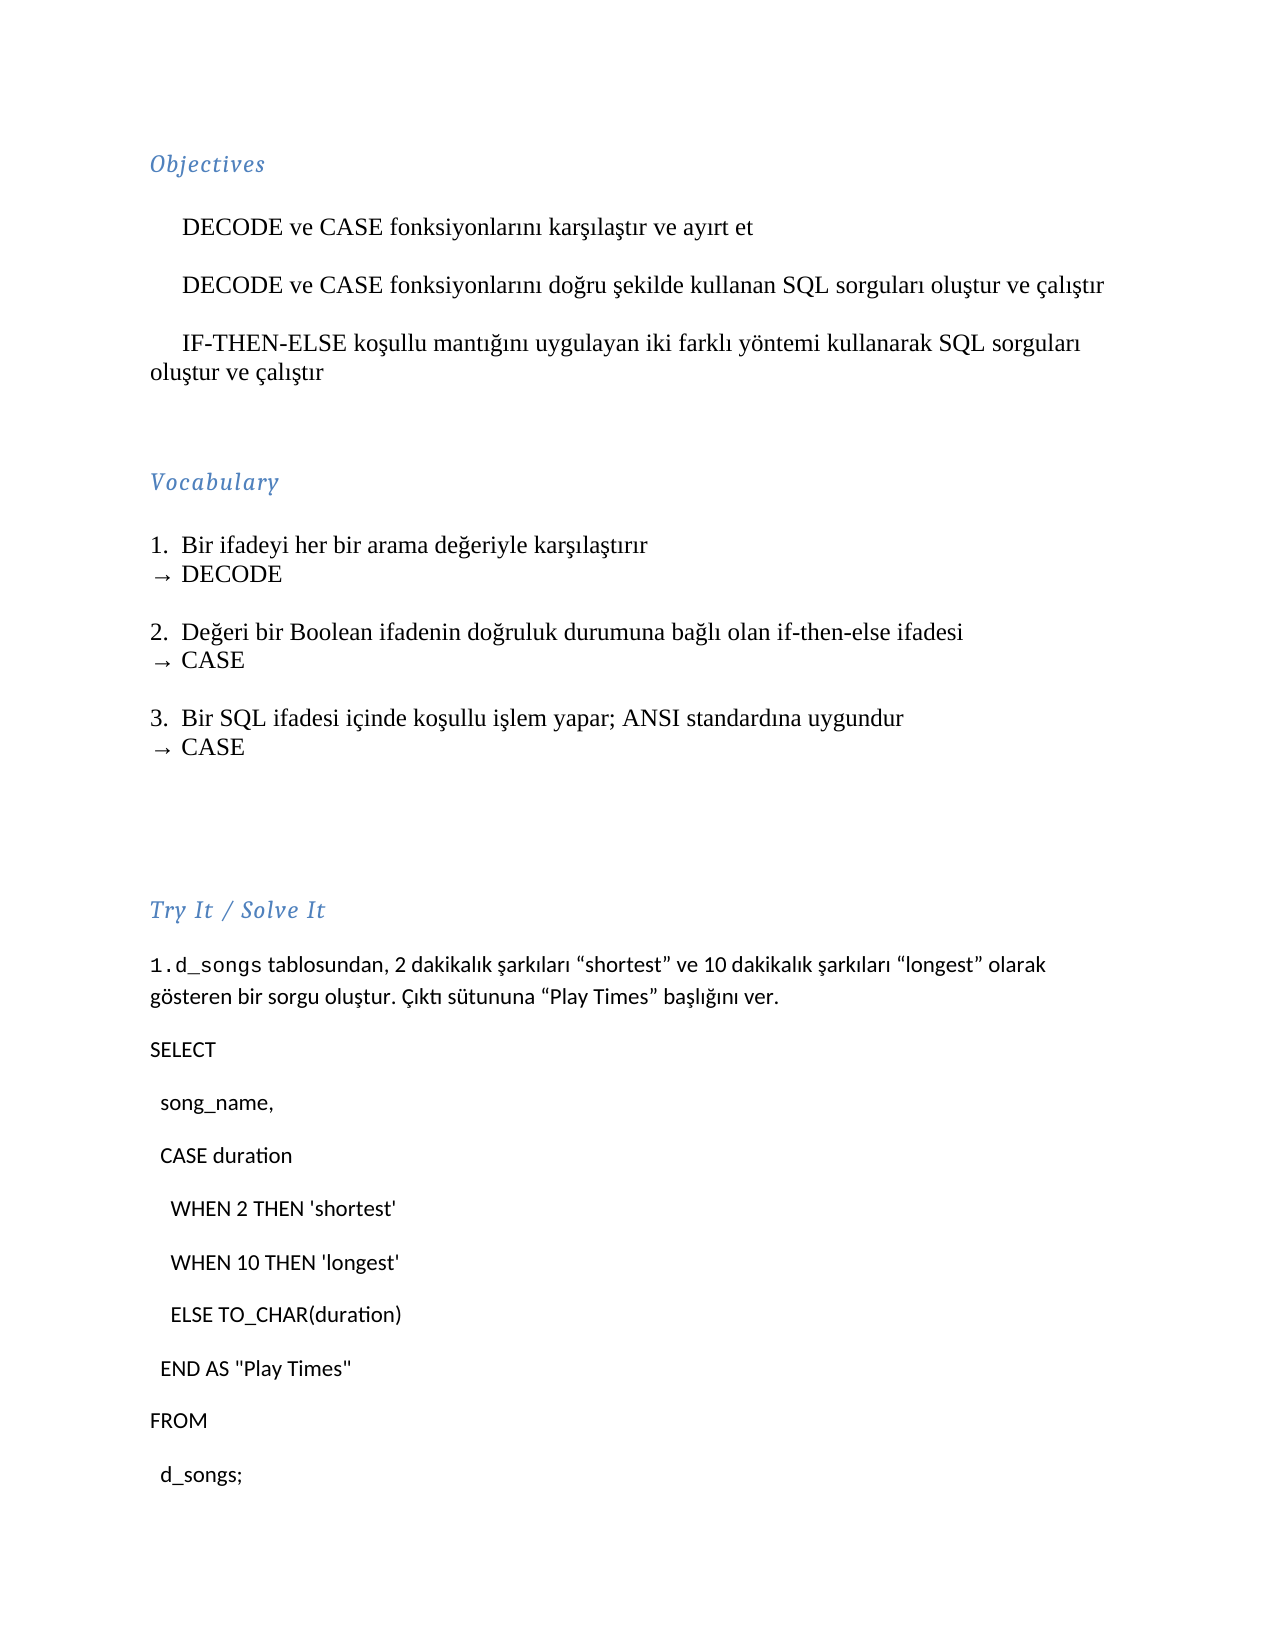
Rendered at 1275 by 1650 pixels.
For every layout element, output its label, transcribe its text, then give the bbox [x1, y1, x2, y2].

text ELSE TO_CHAR(duration) [150, 1301, 1125, 1329]
text  IF-THEN-ELSE koşullu mantığını uygulayan iki farklı yöntemi kullanarak SQL sorguları oluştur ve çalıştır [150, 328, 1125, 386]
text 1. Bir ifadeyi her bir arama değeriyle karşılaştırır → DECODE [150, 530, 1125, 587]
text FROM [150, 1407, 1125, 1435]
text  DECODE ve CASE fonksiyonlarını karşılaştır ve ayırt et [150, 212, 1125, 241]
subtitle Objectives [150, 150, 1125, 179]
text song_name, [150, 1088, 1125, 1117]
text 2. Değeri bir Boolean ifadenin doğruluk durumuna bağlı olan if-then-else ifadesi → CASE [150, 617, 1125, 674]
text WHEN 2 THEN 'shortest' [150, 1194, 1125, 1223]
text END AS "Play Times" [150, 1354, 1125, 1382]
text  DECODE ve CASE fonksiyonlarını doğru şekilde kullanan SQL sorguları oluştur ve çalıştır [150, 270, 1125, 299]
text SELECT [150, 1036, 1125, 1063]
text 1.d_songs tablosundan, 2 dakikalık şarkıları “shortest” ve 10 dakikalık şarkıları “longest” olarak gösteren bir sorgu oluştur. Çıktı sütununa “Play Times” başlığını ver. [150, 950, 1125, 1011]
subtitle Vocabulary [150, 468, 1125, 496]
text WHEN 10 THEN 'longest' [150, 1248, 1125, 1276]
text CASE duration [150, 1142, 1125, 1169]
text 3. Bir SQL ifadesi içinde koşullu işlem yapar; ANSI standardına uygundur → CASE [150, 703, 1125, 761]
text d_songs; [150, 1460, 1125, 1488]
subtitle Try It / Solve It [150, 896, 1125, 925]
